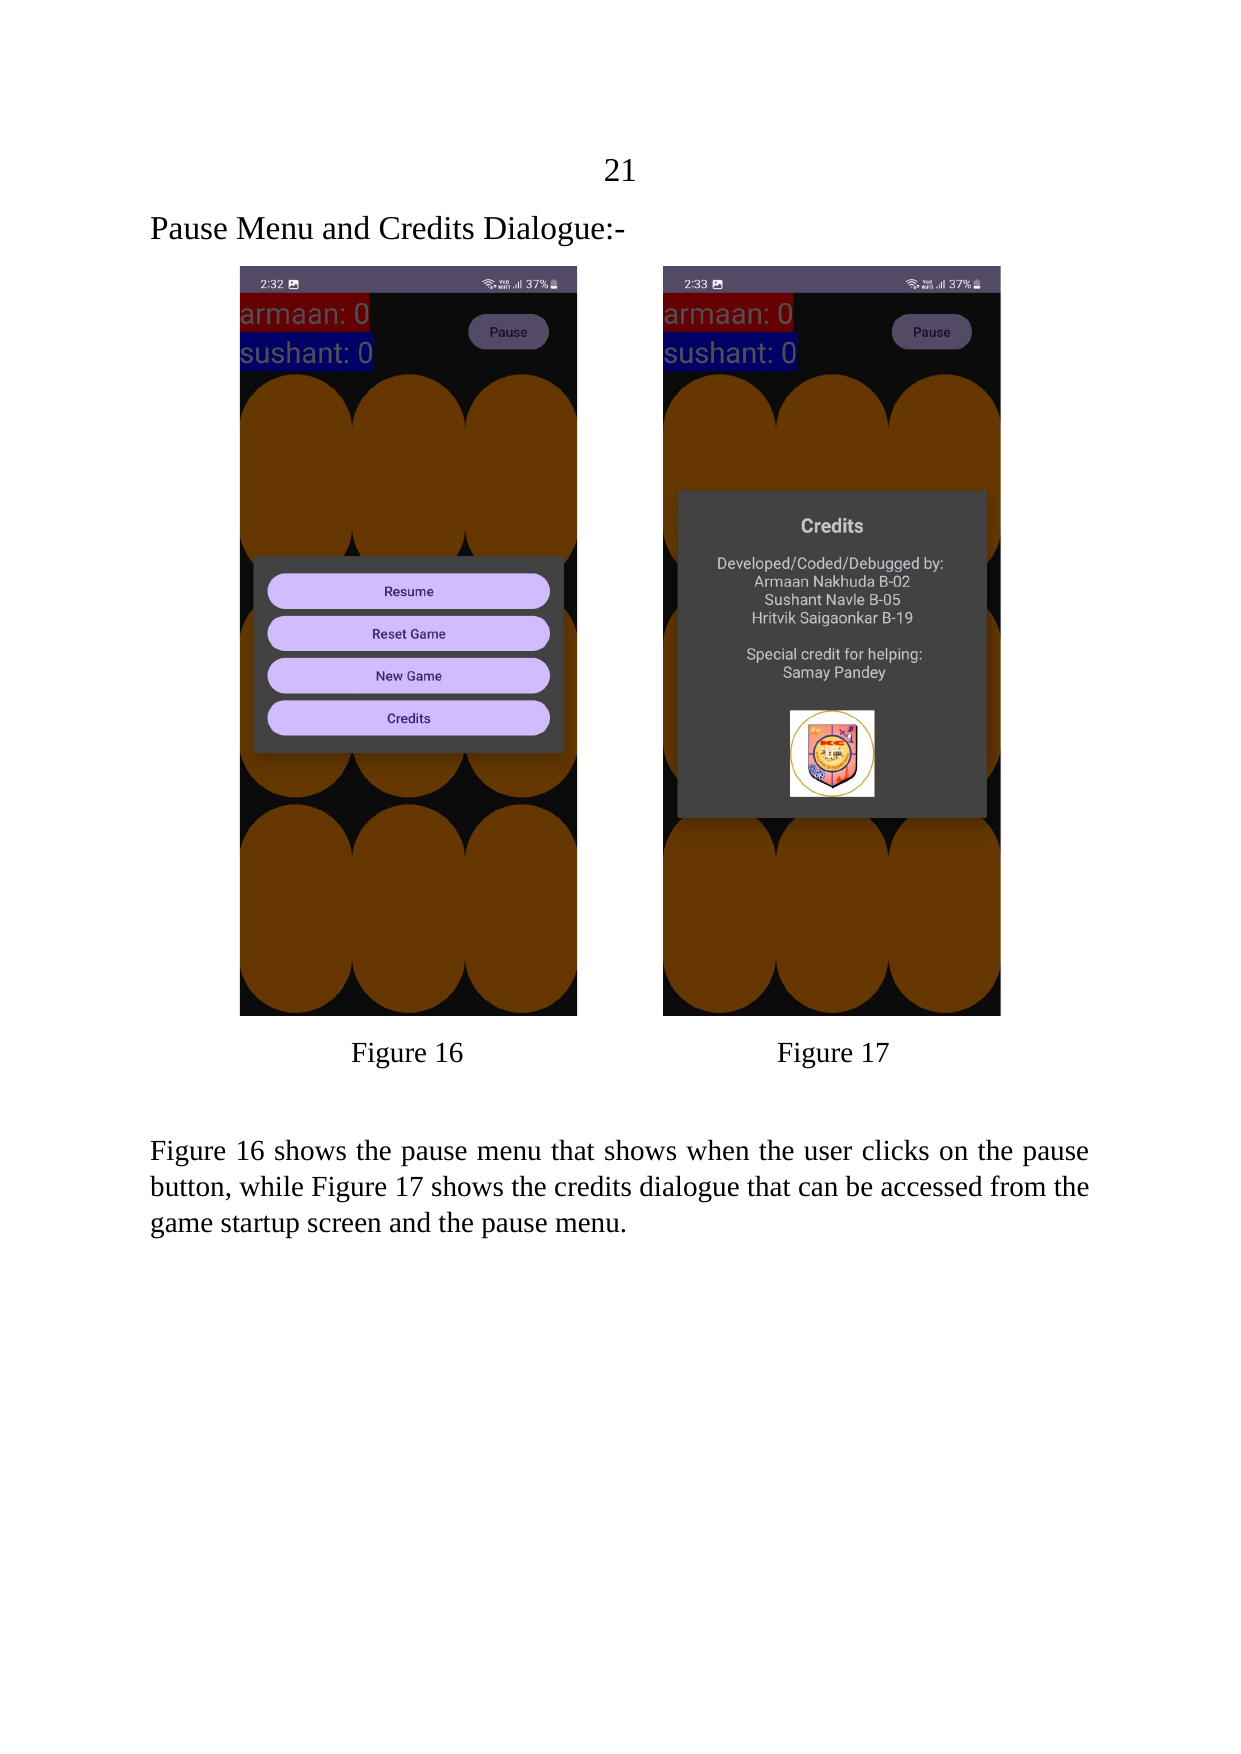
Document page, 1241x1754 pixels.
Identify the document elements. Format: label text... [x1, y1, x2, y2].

text Pause Menu and Credits Dialogue:- [150, 208, 1090, 246]
picture [239, 266, 578, 1016]
text Figure 16 shows the pause menu that shows when the user clicks on the pause button, while Figure 17 shows the credits dialogue that can be accessed from the game startup screen and the pause menu. [150, 1133, 1090, 1238]
text Figure 16 Figure 17 [150, 1035, 1090, 1068]
text 21 [150, 150, 1090, 188]
picture [663, 266, 1001, 1016]
